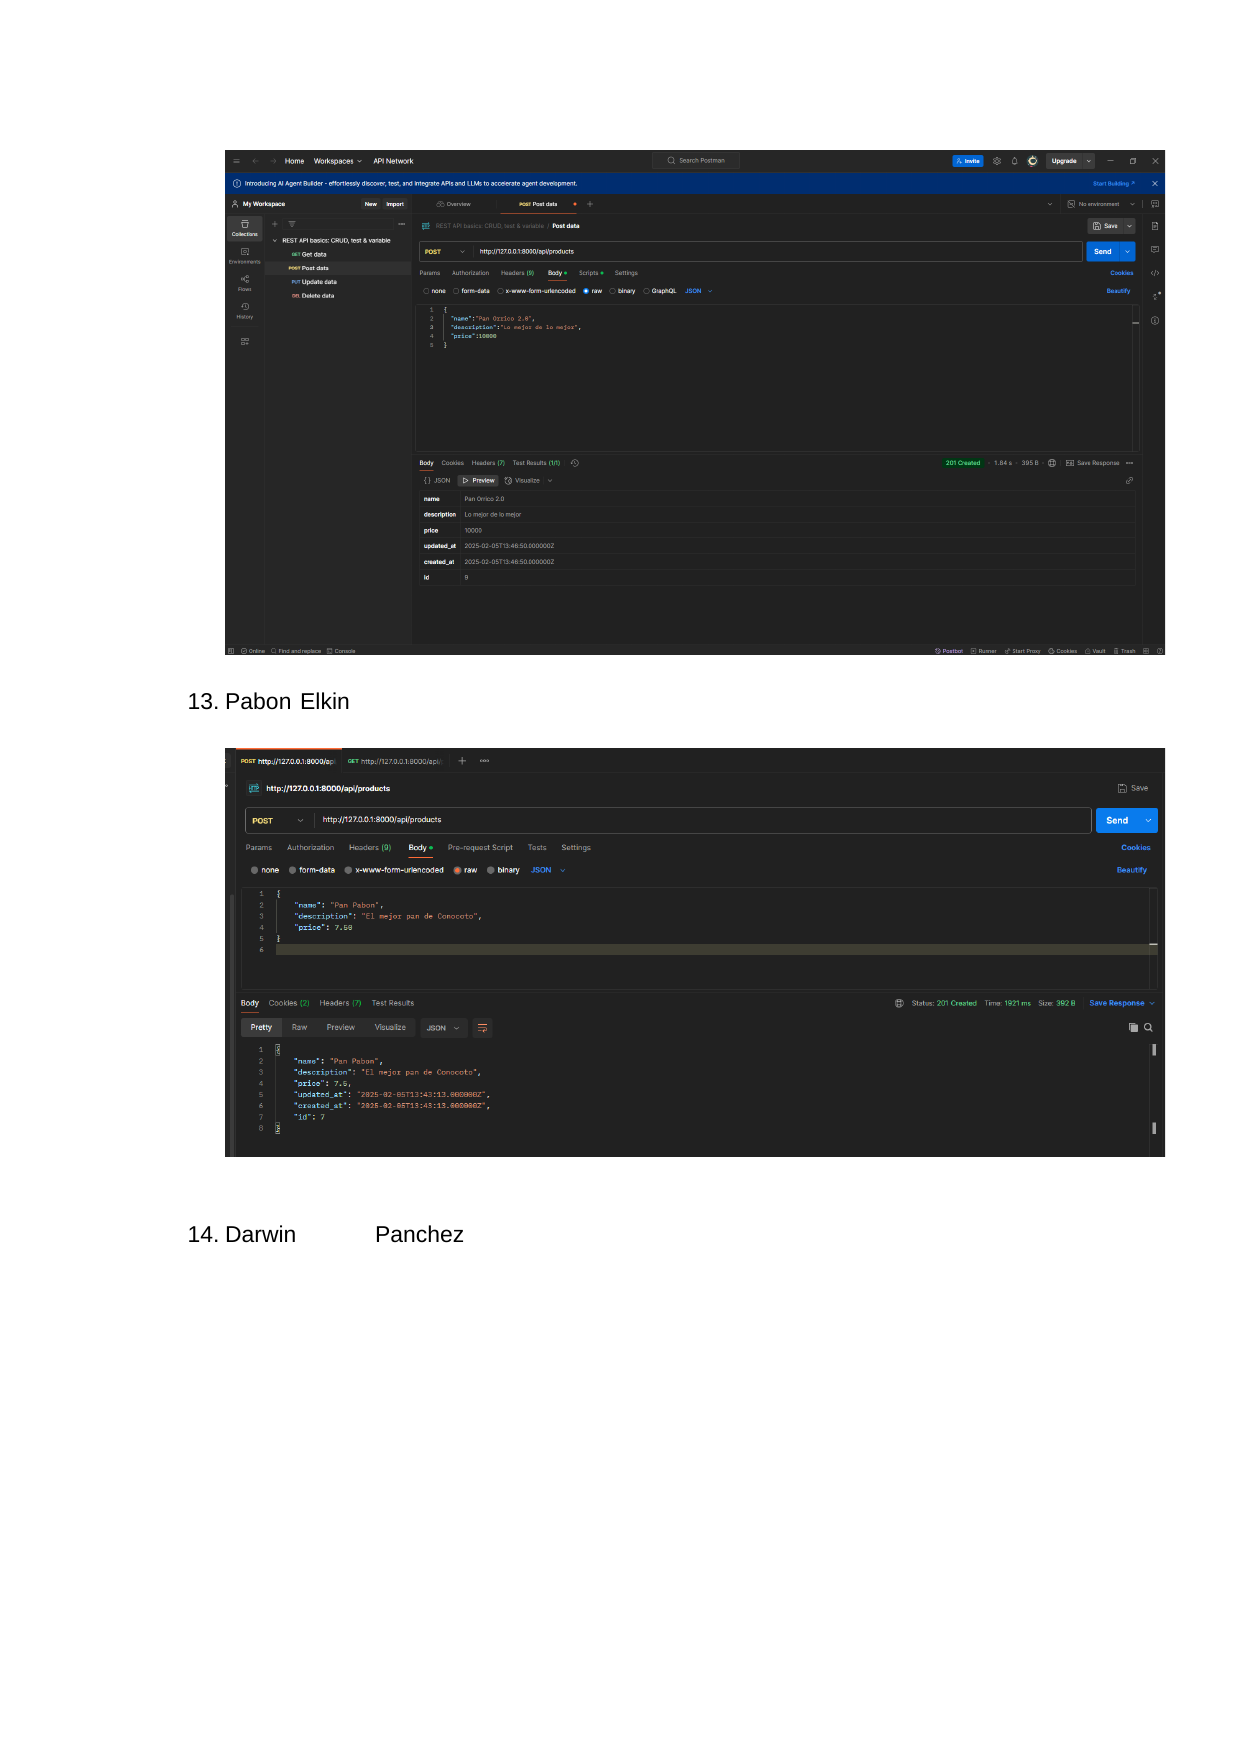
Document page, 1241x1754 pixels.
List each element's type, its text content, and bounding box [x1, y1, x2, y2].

list Pabon Elkin [187, 688, 1090, 714]
picture [225, 150, 1166, 655]
picture [225, 748, 1166, 1157]
list Darwin Panchez [187, 1221, 1090, 1248]
